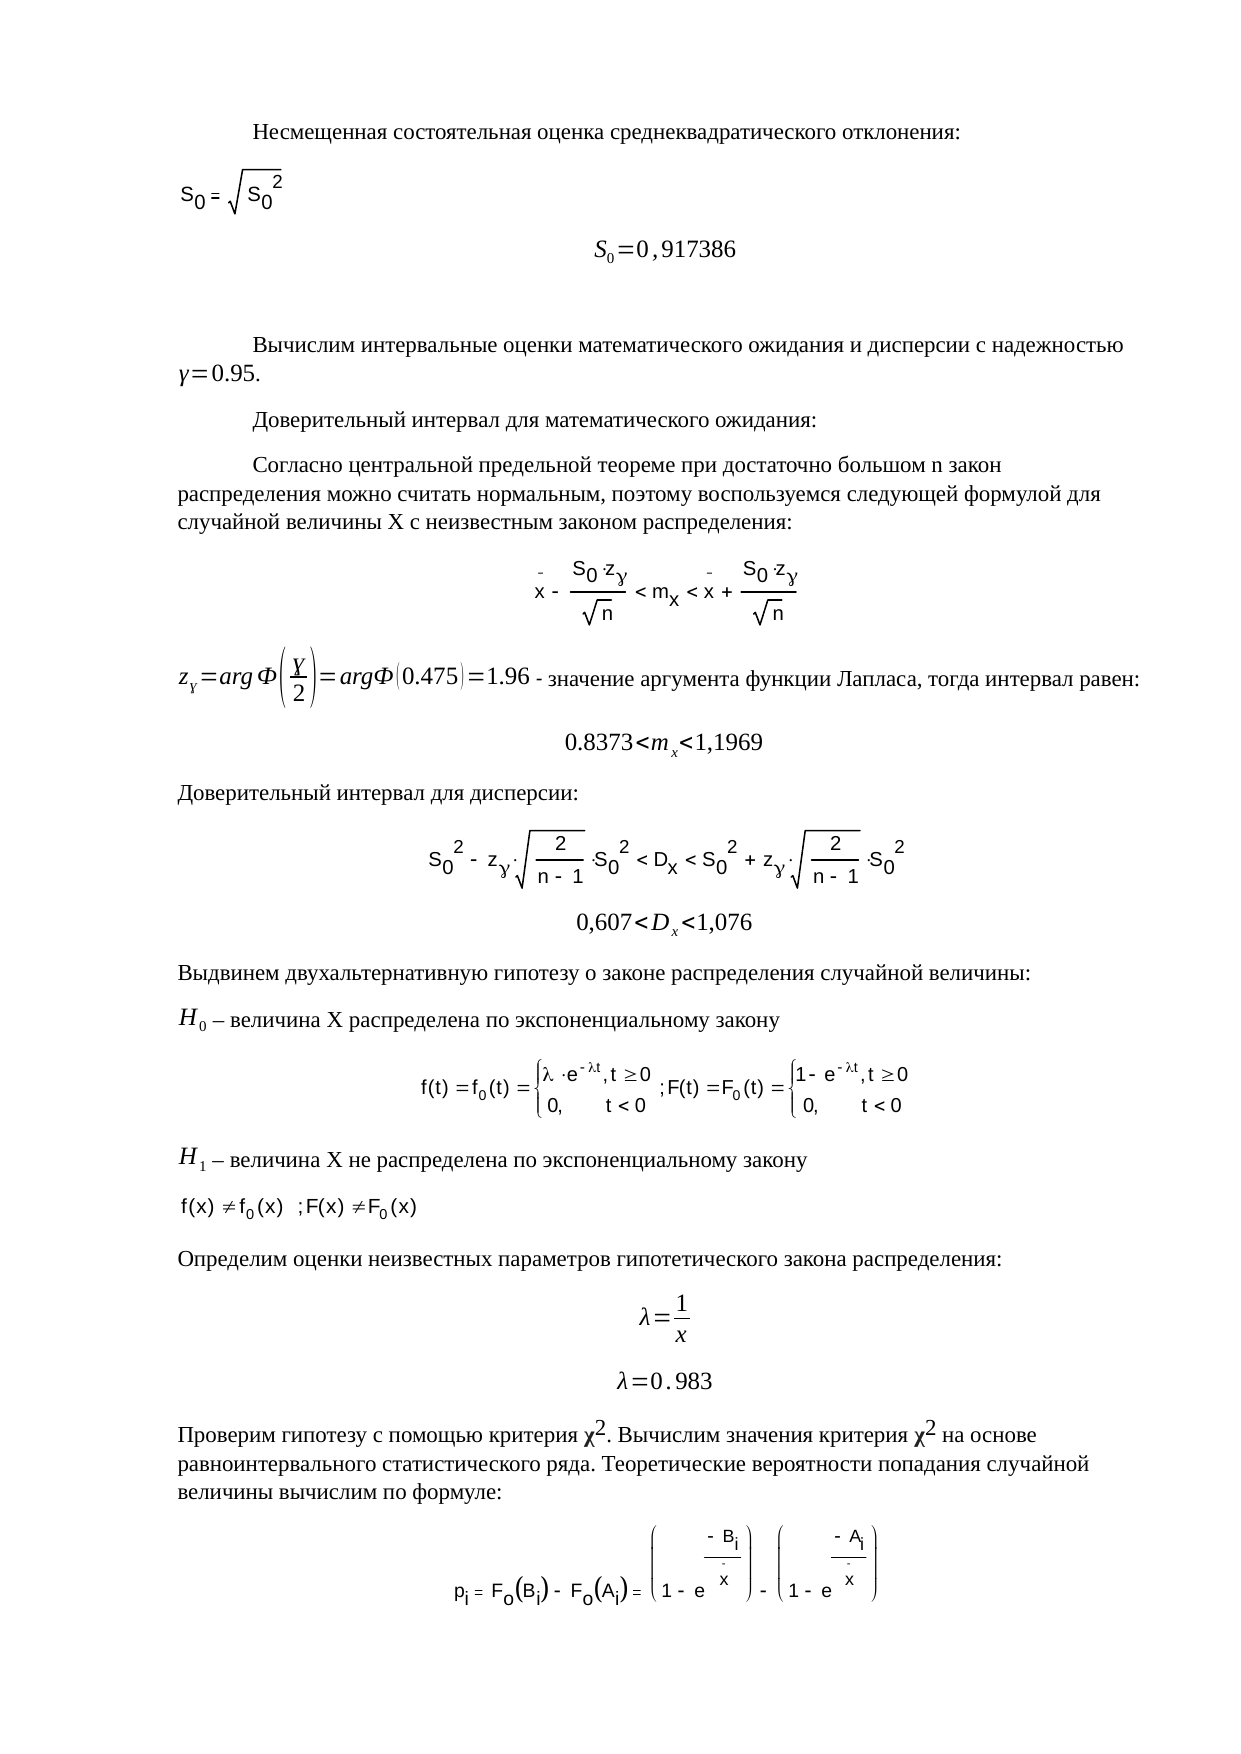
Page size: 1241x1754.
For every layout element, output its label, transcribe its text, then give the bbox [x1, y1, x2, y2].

text Выдвинем двухальтернативную гипотезу о законе распределения случайной величины: [177, 959, 1152, 985]
text – величина X распределена по экспоненциальному закону [177, 1004, 1152, 1035]
text - значение аргумента функции Лапласа, тогда интервал равен: [177, 645, 1152, 710]
text Несмещенная состоятельная оценка среднеквадратического отклонения: [177, 118, 1152, 144]
text Определим оценки неизвестных параметров гипотетического закона распределения: [177, 1245, 1152, 1271]
text Вычислим интервальные оценки математического ожидания и дисперсии с надежностью . [177, 331, 1152, 387]
text Проверим гипотезу с помощью критерия χ2. Вычислим значения критерия χ2 на основе равноинтервального статистического ряда. Теоретические вероятности попадания случайной величины вычислим по формуле: [177, 1414, 1152, 1505]
text Доверительный интервал для математического ожидания: [177, 406, 1152, 433]
text Согласно центральной предельной теореме при достаточно большом n закон распределения можно считать нормальным, поэтому воспользуемся следующей формулой для случайной величины X с неизвестным законом распределения: [177, 451, 1152, 534]
text Доверительный интервал для дисперсии: [177, 779, 1152, 806]
text – величина X не распределена по экспоненциальному закону [177, 1143, 1152, 1174]
